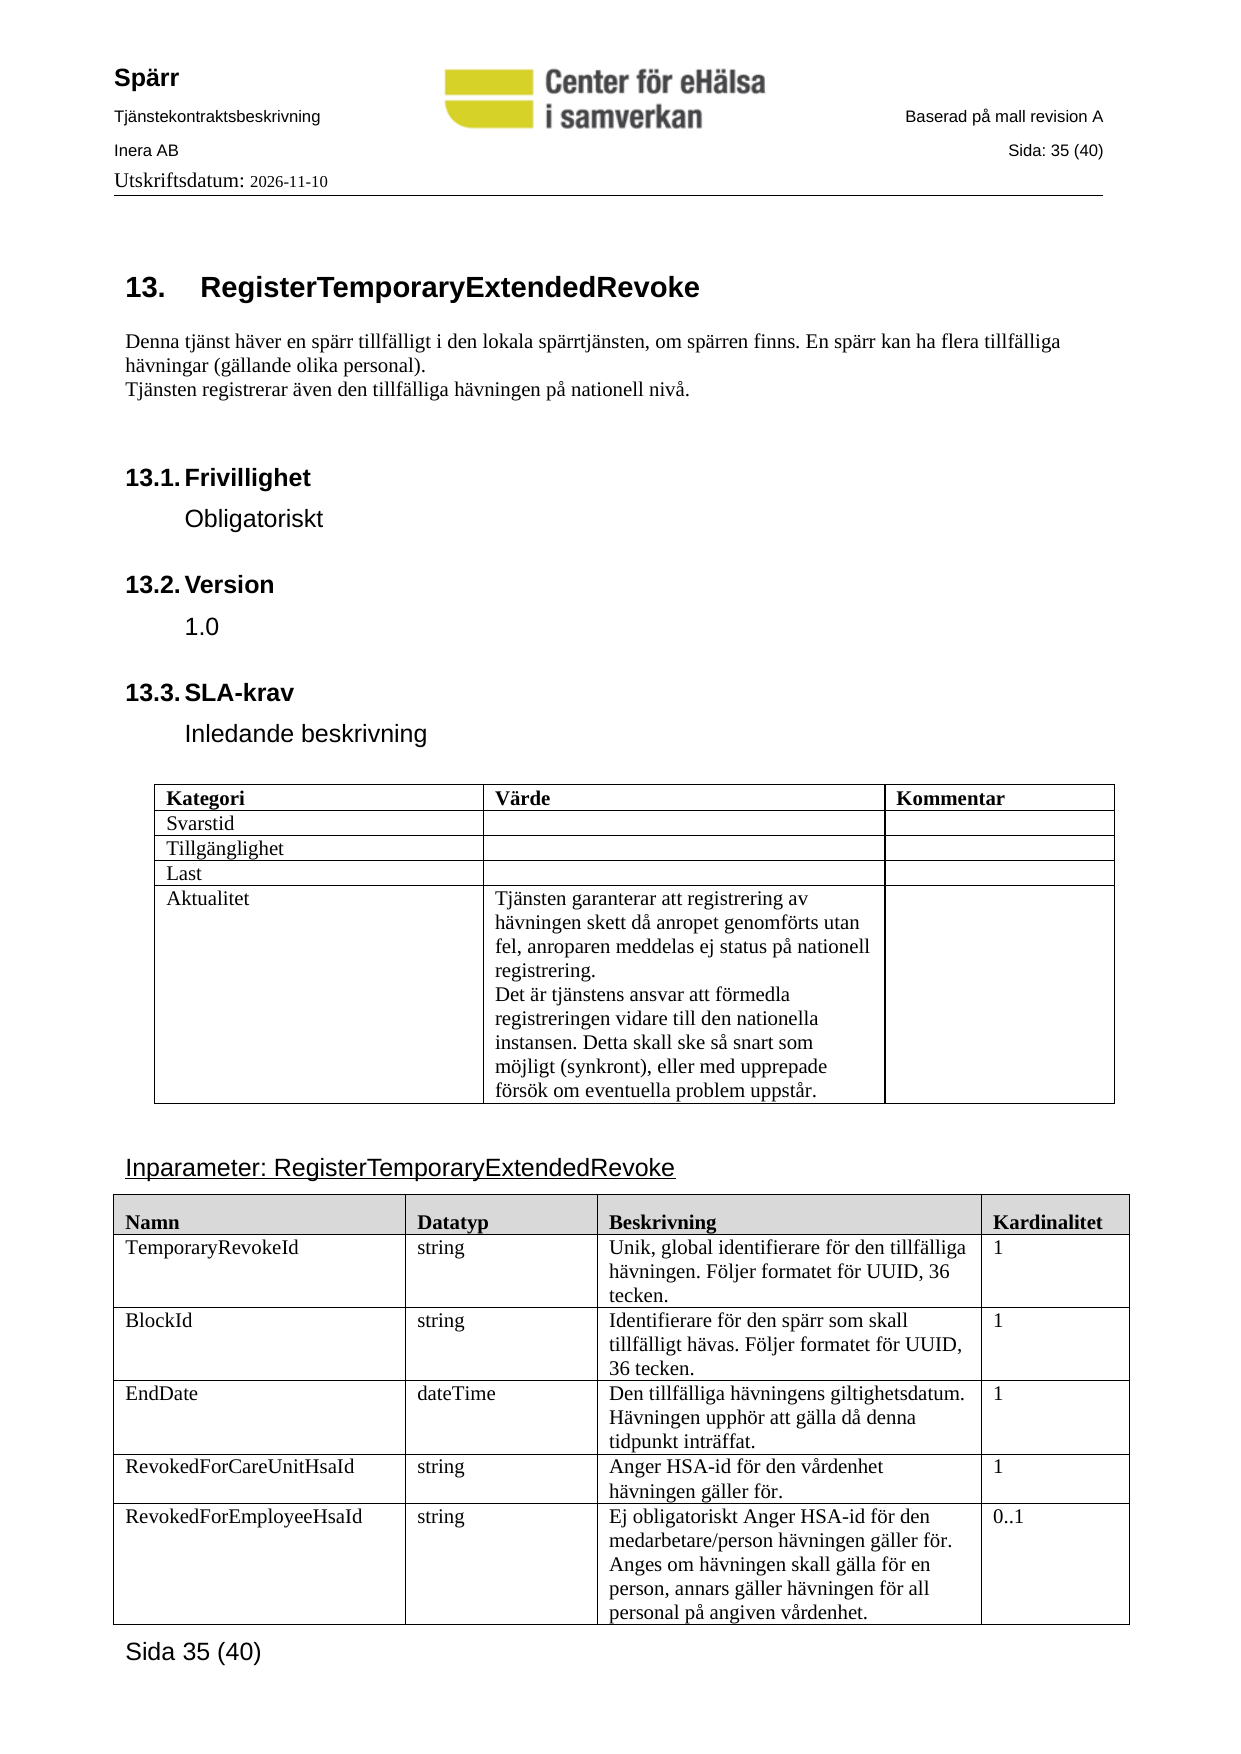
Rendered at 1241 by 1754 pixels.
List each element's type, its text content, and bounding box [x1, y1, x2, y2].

table_cell Last [155, 861, 483, 885]
table_cell [484, 811, 884, 834]
subtitle Inparameter: RegisterTemporaryExtendedRevoke [125, 1152, 1130, 1181]
table_cell string [406, 1455, 597, 1503]
table_cell Ej obligatoriskt Anger HSA-id för den medarbetare/person hävningen gäller för. Anges om hävningen skall gälla för en person, annars gäller hävningen för all personal på angiven vårdenhet. [598, 1504, 981, 1624]
subtitle SLA-krav [125, 678, 956, 707]
table_cell string [406, 1235, 597, 1307]
table_cell Svarstid [155, 811, 483, 834]
table_header Beskrivning [598, 1195, 981, 1234]
table_header Kommentar [886, 785, 1114, 809]
subtitle Version [125, 570, 956, 599]
table_cell [886, 811, 1114, 834]
table_header Kardinalitet [982, 1195, 1129, 1234]
table_cell dateTime [406, 1381, 597, 1453]
table_cell 0..1 [982, 1504, 1129, 1624]
picture [439, 63, 771, 136]
table_cell Identifierare för den spärr som skall tillfälligt hävas. Följer formatet för UUID, 36 tecken. [598, 1308, 981, 1380]
text 1.0 [184, 612, 1115, 640]
table_cell Unik, global identifierare för den tillfälliga hävningen. Följer formatet för UUID, 36 tecken. [598, 1235, 981, 1307]
text Inledande beskrivning [184, 719, 1115, 748]
table_cell 1 [982, 1455, 1129, 1503]
table_cell 1 [982, 1308, 1129, 1380]
table_cell [886, 861, 1114, 885]
table_cell Tjänsten garanterar att registrering av hävningen skett då anropet genomförts utan fel, anroparen meddelas ej status på nationell registrering. Det är tjänstens ansvar att förmedla registreringen vidare till den nationella instansen. Detta skall ske så snart som möjligt (synkront), eller med upprepade försök om eventuella problem uppstår. [484, 886, 884, 1102]
table_cell 1 [982, 1381, 1129, 1453]
table_cell 1 [982, 1235, 1129, 1307]
table_cell Tillgänglighet [155, 836, 483, 860]
table_cell [484, 861, 884, 885]
table_cell Den tillfälliga hävningens giltighetsdatum. Hävningen upphör att gälla då denna tidpunkt inträffat. [598, 1381, 981, 1453]
table_header Datatyp [406, 1195, 597, 1234]
text Tjänsten registrerar även den tillfälliga hävningen på nationell nivå. [125, 377, 1115, 401]
table_cell RevokedForCareUnitHsaId [114, 1455, 405, 1503]
text Obligatoriskt [184, 504, 1115, 533]
table_cell string [406, 1504, 597, 1624]
table_header Kategori [155, 785, 483, 809]
table_cell string [406, 1308, 597, 1380]
table_cell [886, 886, 1114, 1102]
table_header Namn [114, 1195, 405, 1234]
subtitle RegisterTemporaryExtendedRevoke [125, 271, 1115, 304]
table_cell [484, 836, 884, 860]
table_cell TemporaryRevokeId [114, 1235, 405, 1307]
table_cell Anger HSA-id för den vårdenhet hävningen gäller för. [598, 1455, 981, 1503]
text Denna tjänst häver en spärr tillfälligt i den lokala spärrtjänsten, om spärren finns. En spärr kan ha flera tillfälliga hävningar (gällande olika personal). [125, 329, 1115, 377]
table_cell [886, 836, 1114, 860]
subtitle Frivillighet [125, 463, 956, 492]
table_header Värde [484, 785, 884, 809]
table_cell RevokedForEmployeeHsaId [114, 1504, 405, 1624]
table_cell BlockId [114, 1308, 405, 1380]
table_cell EndDate [114, 1381, 405, 1453]
table_cell Aktualitet [155, 886, 483, 1102]
